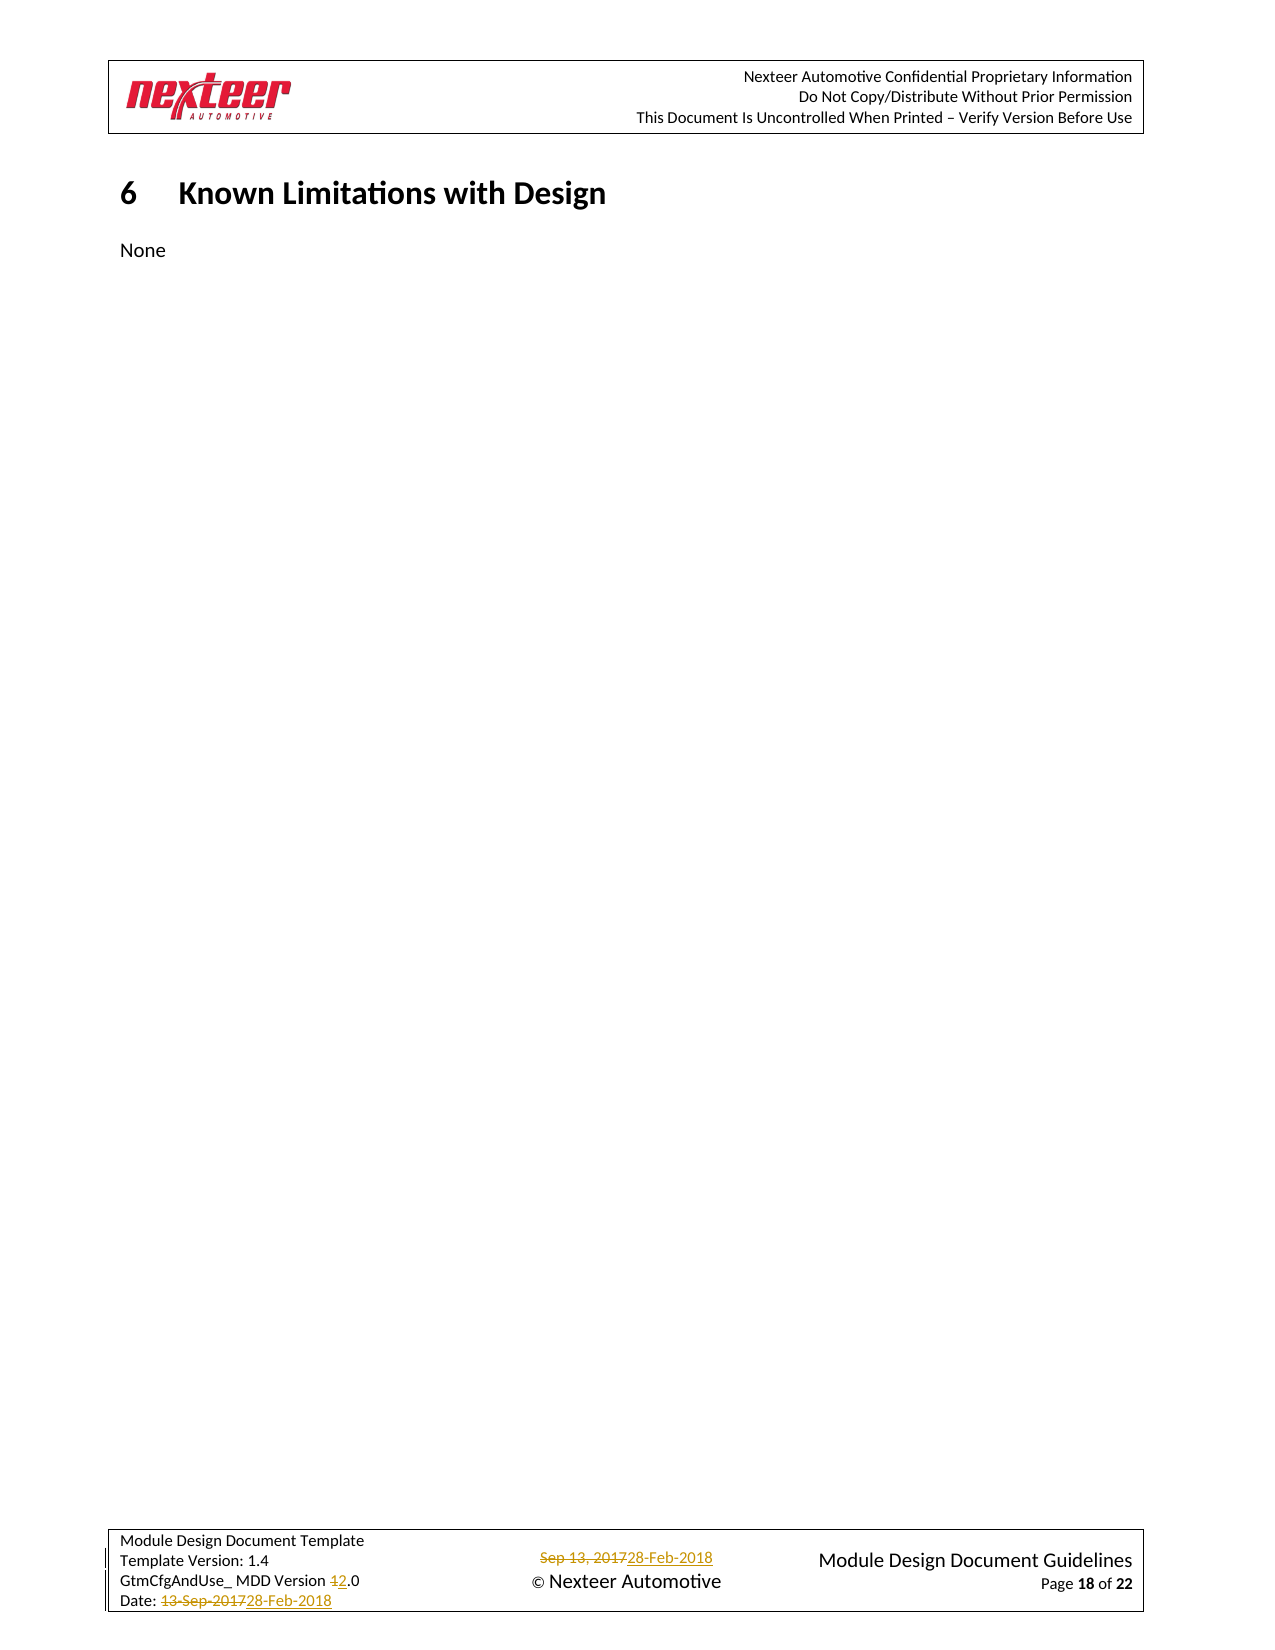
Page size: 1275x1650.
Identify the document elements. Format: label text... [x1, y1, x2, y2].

subtitle Known Limitations with Design [120, 172, 1155, 213]
text None [120, 238, 1155, 263]
picture [120, 61, 295, 133]
